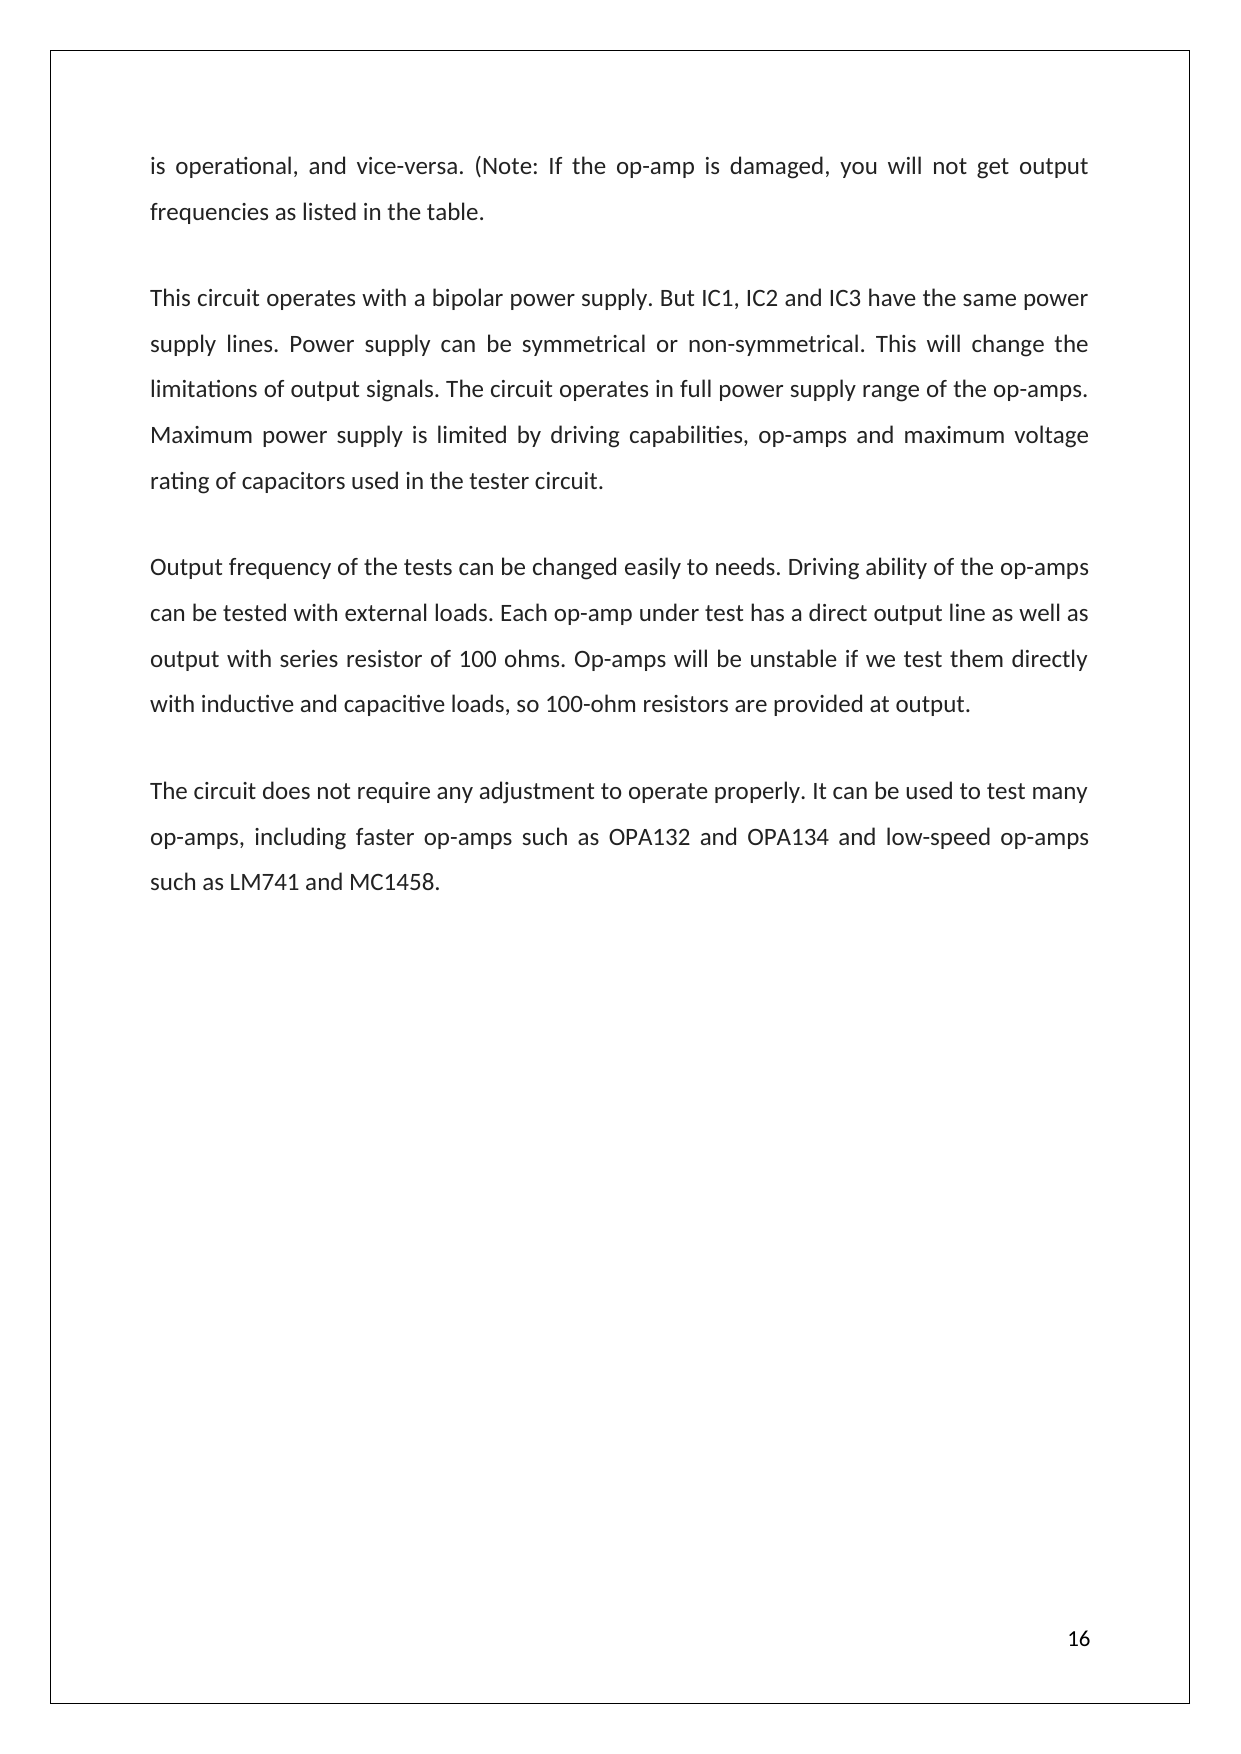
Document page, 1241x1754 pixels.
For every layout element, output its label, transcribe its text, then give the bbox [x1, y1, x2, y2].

text The circuit does not require any adjustment to operate properly. It can be used to test many op-amps, including faster op-amps such as OPA132 and OPA134 and low-speed op-amps such as LM741 and MC1458. [150, 775, 1090, 897]
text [150, 150, 1090, 226]
text This circuit operates with a bipolar power supply. But IC1, IC2 and IC3 have the same power supply lines. Power supply can be symmetrical or non-symmetrical. This will change the limitations of output signals. The circuit operates in full power supply range of the op-amps. Maximum power supply is limited by driving capabilities, op-amps and maximum voltage rating of capacitors used in the tester circuit. [150, 282, 1090, 496]
text Output frequency of the tests can be changed easily to needs. Driving ability of the op-amps can be tested with external loads. Each op-amp under test has a direct output line as well as output with series resistor of 100 ohms. Op-amps will be unstable if we test them directly with inductive and capacitive loads, so 100-ohm resistors are provided at output. [150, 551, 1090, 719]
